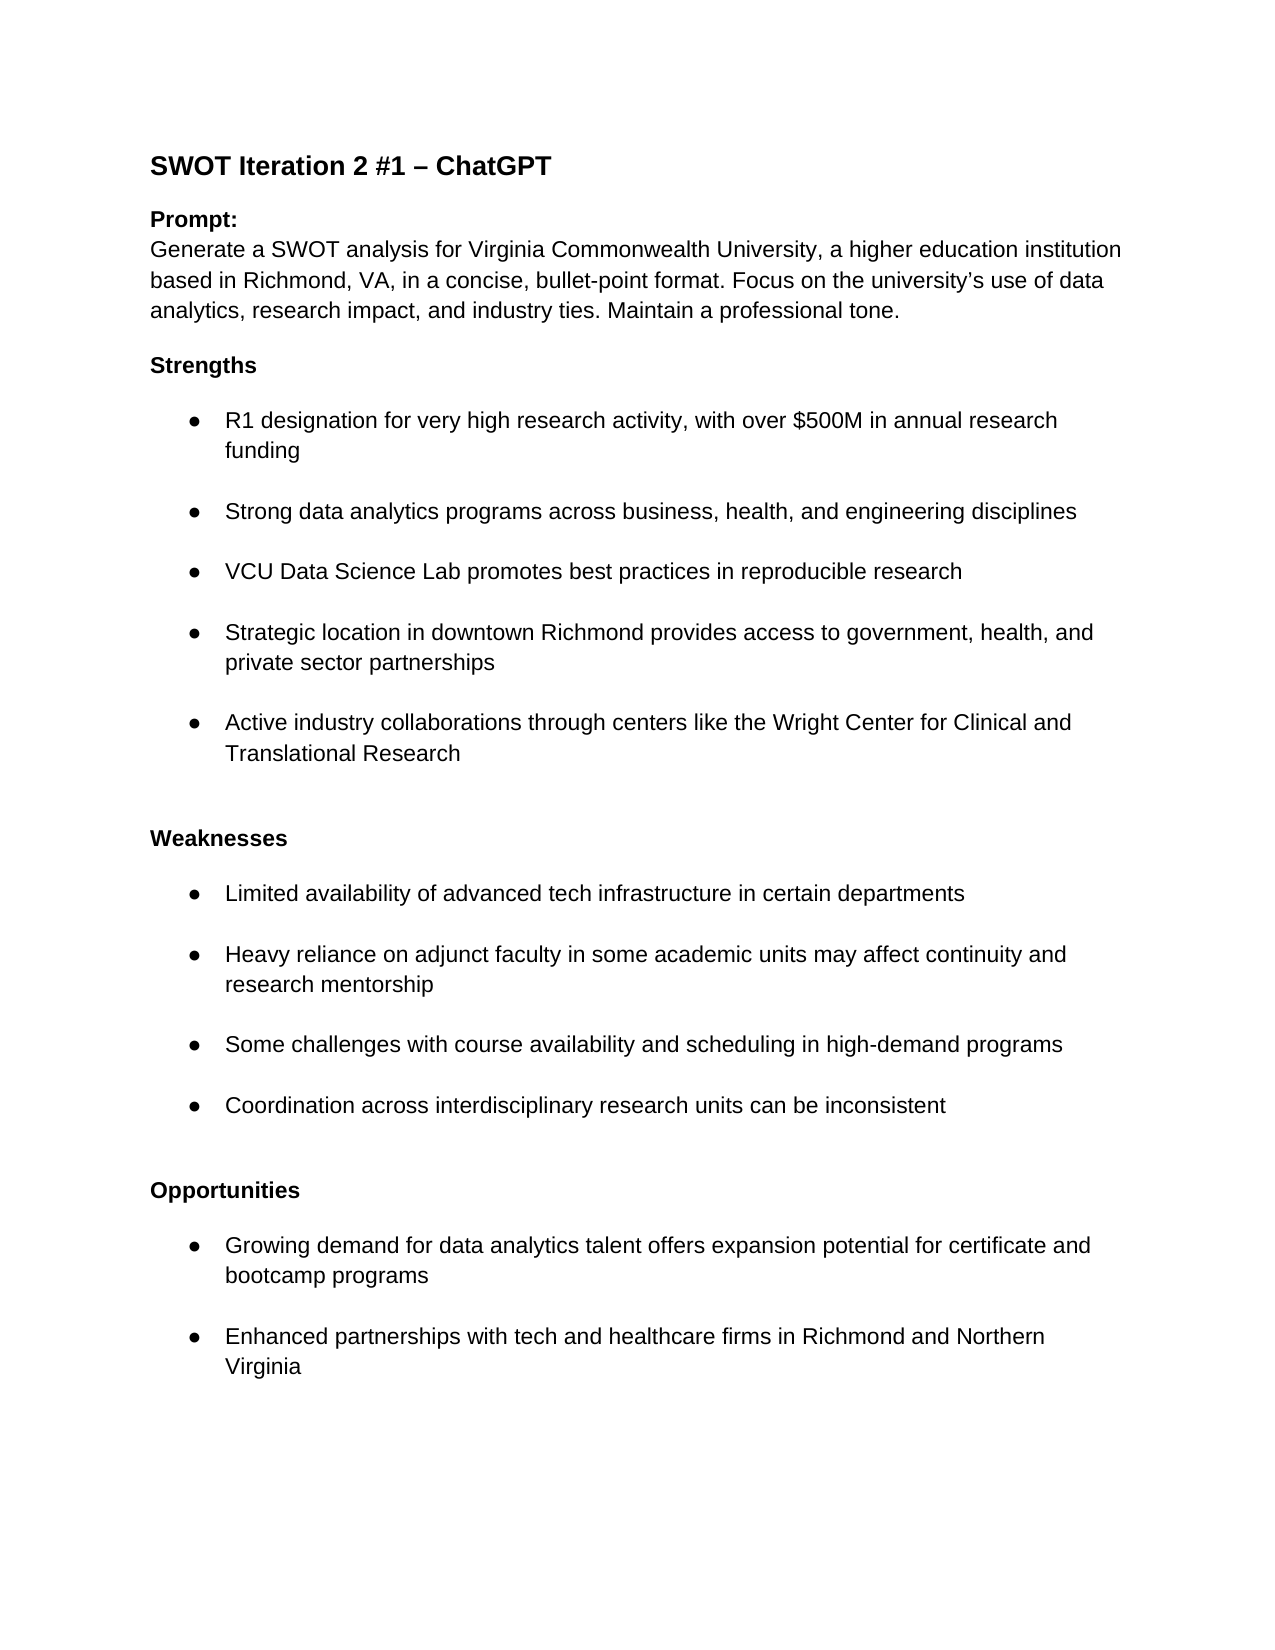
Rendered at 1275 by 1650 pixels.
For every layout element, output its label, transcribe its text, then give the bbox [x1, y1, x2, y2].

list Strong data analytics programs across business, health, and engineering disciplines [187, 498, 1125, 554]
list Limited availability of advanced tech infrastructure in certain departments [187, 880, 1125, 937]
text Strengths [150, 352, 1125, 378]
list Heavy reliance on adjunct faculty in some academic units may affect continuity and research mentorship [187, 941, 1125, 1027]
text Prompt: Generate a SWOT analysis for Virginia Commonwealth University, a higher education institution based in Richmond, VA, in a concise, bullet-point format. Focus on the university’s use of data analytics, research impact, and industry ties. Maintain a professional tone. [150, 206, 1125, 323]
list Some challenges with course availability and scheduling in high-demand programs [187, 1031, 1125, 1088]
list Active industry collaborations through centers like the Wright Center for Clinical and Translational Research [187, 709, 1125, 796]
list Enhanced partnerships with tech and healthcare firms in Richmond and Northern Virginia [187, 1323, 1125, 1410]
list Strategic location in downtown Richmond provides access to government, health, and private sector partnerships [187, 619, 1125, 706]
list Growing demand for data analytics talent offers expansion potential for certificate and bootcamp programs [187, 1232, 1125, 1319]
text Opportunities [150, 1177, 1125, 1203]
text Weaknesses [150, 825, 1125, 851]
subtitle SWOT Iteration 2 #1 – ChatGPT [150, 150, 1125, 181]
list VCU Data Science Lab promotes best practices in reproducible research [187, 558, 1125, 615]
list Coordination across interdisciplinary research units can be inconsistent [187, 1092, 1125, 1148]
list R1 designation for very high research activity, with over $500M in annual research funding [187, 407, 1125, 494]
